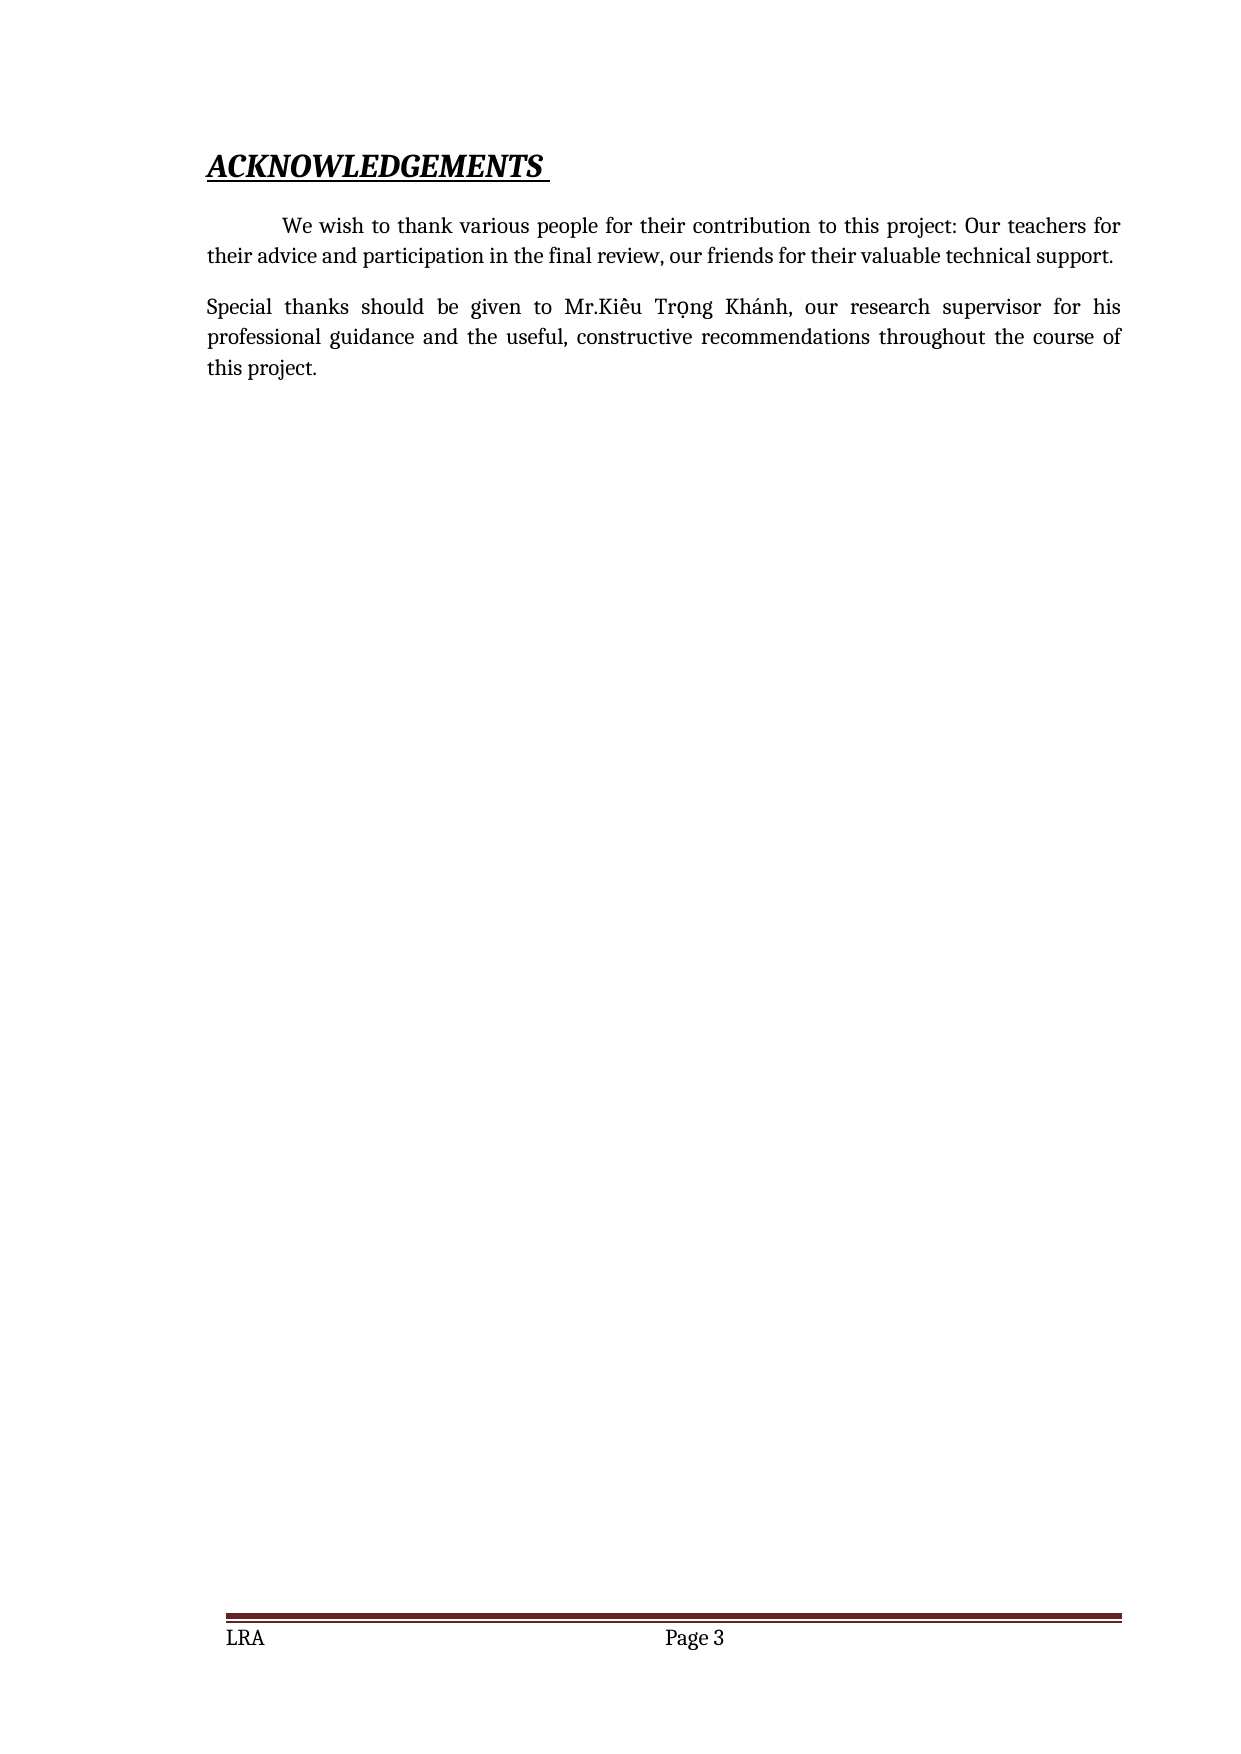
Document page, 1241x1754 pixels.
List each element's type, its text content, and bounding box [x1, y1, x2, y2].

text Special thanks should be given to Mr.Kiều Trọng Khánh, our research supervisor for his professional guidance and the useful, constructive recommendations throughout the course of this project. [207, 294, 1122, 381]
text We wish to thank various people for their contribution to this project: Our teachers for their advice and participation in the final review, our friends for their valuable technical support. [207, 213, 1122, 269]
text ACKNOWLEDGEMENTS [207, 148, 1122, 186]
